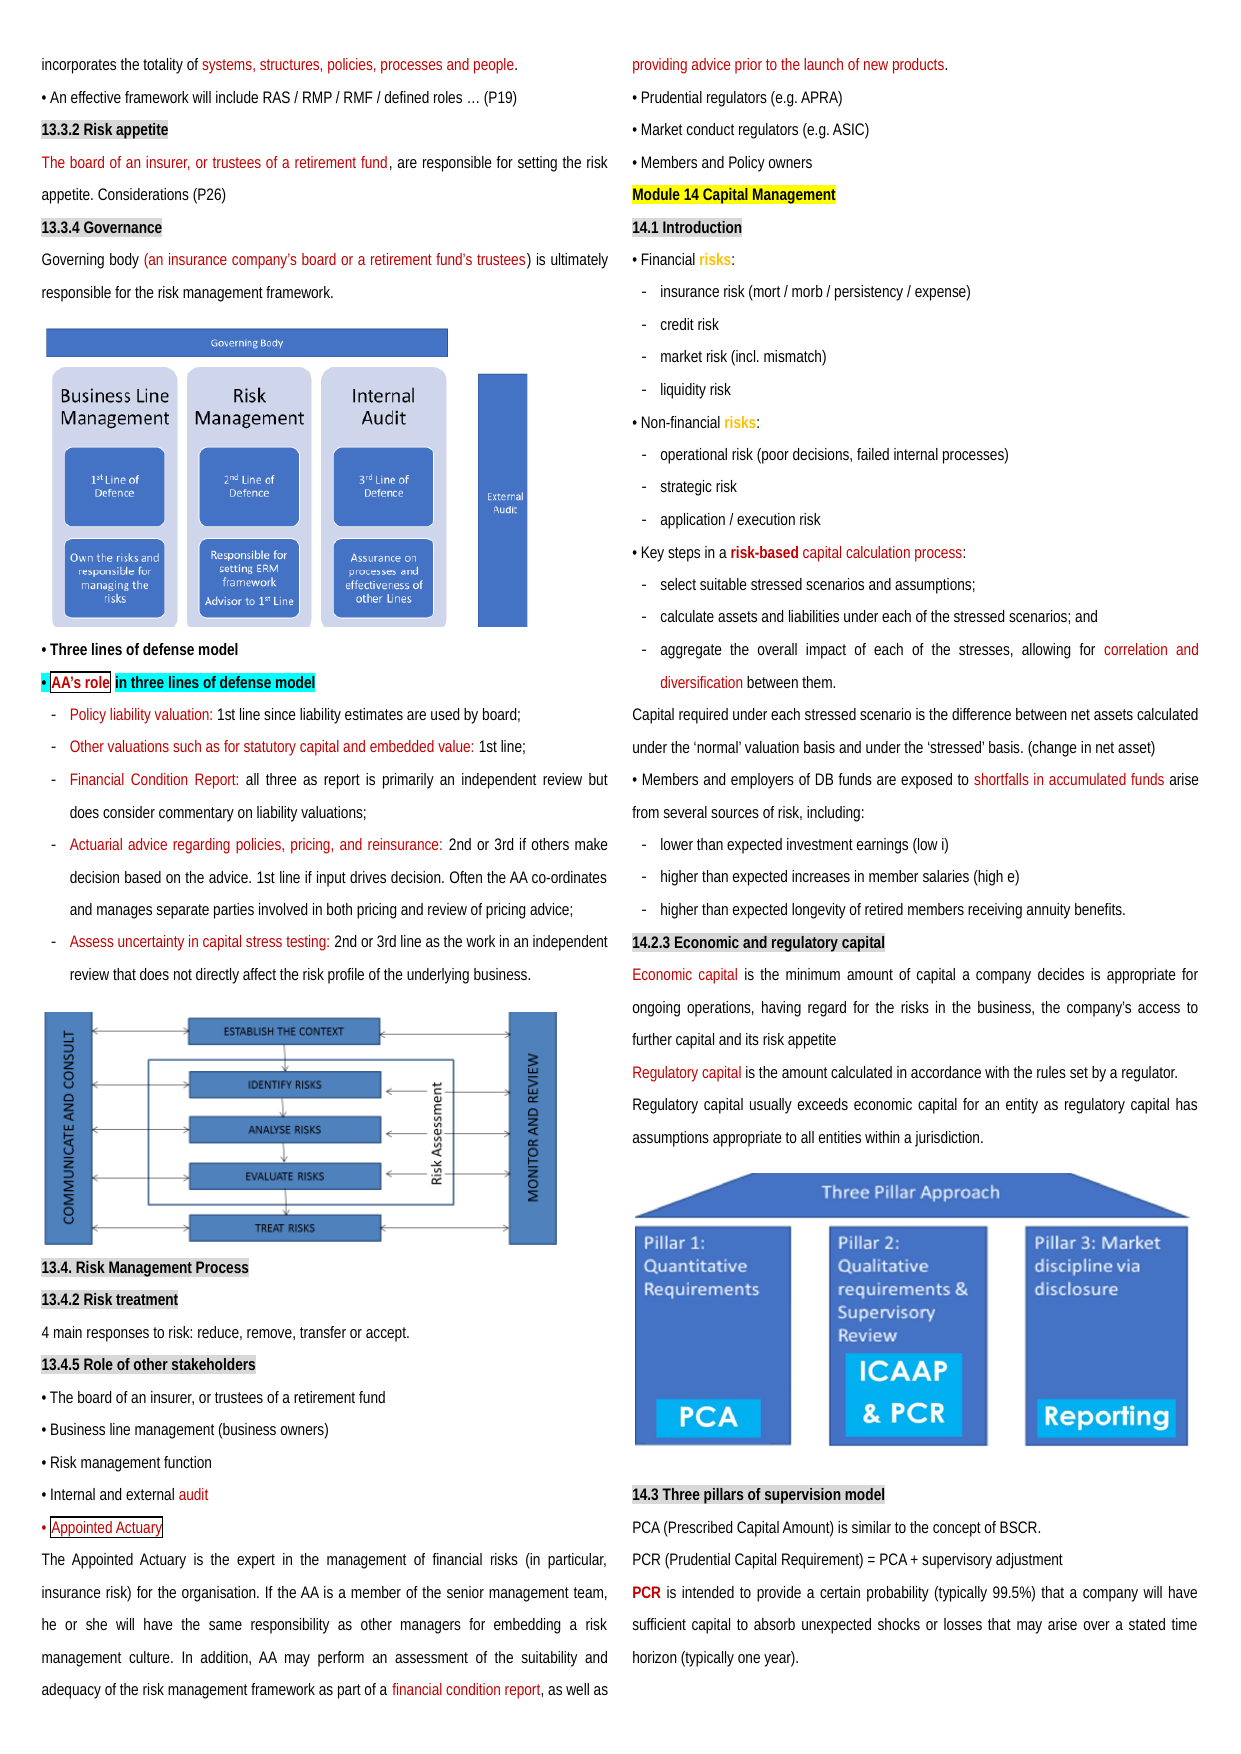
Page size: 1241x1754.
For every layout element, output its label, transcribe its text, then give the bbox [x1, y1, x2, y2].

text 13.3.2 Risk appetite [41, 113, 608, 146]
text • Members and employers of DB funds are exposed to shortfalls in accumulated funds arise from several sources of risk, including: [632, 763, 1199, 828]
text • Risk management function [41, 1446, 608, 1478]
list Assess uncertainty in capital stress testing: 2nd or 3rd line as the work in an independent review that does not directly affect the risk profile of the underlying business. [51, 926, 608, 991]
list select suitable stressed scenarios and assumptions; [641, 568, 1199, 601]
list application / execution risk [641, 503, 1199, 536]
text Module 14 Capital Management [632, 178, 1199, 211]
text Economic capital is the minimum amount of capital a company decides is appropriate for ongoing operations, having regard for the risks in the business, the company’s access to further capital and its risk appetite [632, 958, 1199, 1056]
list liquidity risk [641, 373, 1199, 406]
list higher than expected longevity of retired members receiving annuity benefits. [641, 893, 1199, 926]
text Capital required under each stressed scenario is the difference between net assets calculated under the ‘normal’ valuation basis and under the ‘stressed’ basis. (change in net asset) [632, 698, 1199, 763]
text • Financial risks: [632, 243, 1199, 276]
list higher than expected increases in member salaries (high e) [641, 861, 1199, 893]
list calculate assets and liabilities under each of the stressed scenarios; and [641, 601, 1199, 633]
text • Key steps in a risk-based capital calculation process: [632, 536, 1199, 568]
text The board of an insurer, or trustees of a retirement fund, are responsible for setting the risk appetite. Considerations (P26) [41, 146, 608, 211]
text • Internal and external audit [41, 1478, 608, 1511]
list Actuarial advice regarding policies, pricing, and reinsurance: 2nd or 3rd if others make decision based on the advice. 1st line if input drives decision. Often the AA co-ordinates and manages separate parties involved in both pricing and review of pricing advice; [51, 828, 608, 926]
list operational risk (poor decisions, failed internal processes) [641, 438, 1199, 471]
text 13.4.2 Risk treatment [41, 1283, 608, 1316]
list credit risk [641, 308, 1199, 341]
text 13.3.4 Governance [41, 211, 608, 243]
list insurance risk (mort / morb / persistency / expense) [641, 276, 1199, 308]
text PCR (Prudential Capital Requirement) = PCA + supervisory adjustment [632, 1543, 1199, 1576]
text 4 main responses to risk: reduce, remove, transfer or accept. [41, 1316, 608, 1348]
text 14.1 Introduction [632, 211, 1199, 243]
text PCR is intended to provide a certain probability (typically 99.5%) that a company will have sufficient capital to absorb unexpected shocks or losses that may arise over a stated time horizon (typically one year). [632, 1576, 1199, 1673]
text Regulatory capital is the amount calculated in accordance with the rules set by a regulator. [632, 1056, 1199, 1088]
text Governing body (an insurance company’s board or a retirement fund’s trustees) is ultimately responsible for the risk management framework. [41, 243, 608, 308]
list Financial Condition Report: all three as report is primarily an independent review but does consider commentary on liability valuations; [51, 763, 608, 828]
text • AA’s role in three lines of defense model [41, 666, 608, 698]
text • Members and Policy owners [632, 146, 1199, 178]
text 13.4. Risk Management Process [41, 991, 608, 1283]
text • Appointed Actuary [41, 1511, 608, 1543]
text • Non-financial risks: [632, 406, 1199, 438]
list market risk (incl. mismatch) [641, 341, 1199, 373]
text PCA (Prescribed Capital Amount) is similar to the concept of BSCR. [632, 1511, 1199, 1543]
picture [46, 327, 528, 627]
list aggregate the overall impact of each of the stresses, allowing for correlation and diversification between them. [641, 633, 1199, 698]
text • An effective framework will include RAS / RMP / RMF / defined roles … (P19) [41, 81, 608, 113]
text • The board of an insurer, or trustees of a retirement fund [41, 1381, 608, 1413]
text The Appointed Actuary is the expert in the management of financial risks (in particular, insurance risk) for the organisation. If the AA is a member of the senior management team, he or she will have the same responsibility as other managers for embedding a risk management culture. In addition, AA may perform an assessment of the suitability and adequacy of the risk management framework as part of a financial condition report, as well as providing advice prior to the launch of new products. [41, 1543, 608, 1706]
list strategic risk [641, 471, 1199, 503]
list Other valuations such as for statutory capital and embedded value: 1st line; [51, 731, 608, 763]
text 14.2.3 Economic and regulatory capital [632, 926, 1199, 958]
list lower than expected investment earnings (low i) [641, 828, 1199, 861]
picture [635, 1173, 1192, 1450]
text • Business line management (business owners) [41, 1413, 608, 1446]
text • Prudential regulators (e.g. APRA) [632, 81, 1199, 113]
text • Market conduct regulators (e.g. ASIC) [632, 113, 1199, 146]
text 13.4.5 Role of other stakeholders [41, 1348, 608, 1381]
text Regulatory capital usually exceeds economic capital for an entity as regulatory capital has assumptions appropriate to all entities within a jurisdiction. [632, 1088, 1199, 1153]
list Policy liability valuation: 1st line since liability estimates are used by board; [51, 698, 608, 731]
